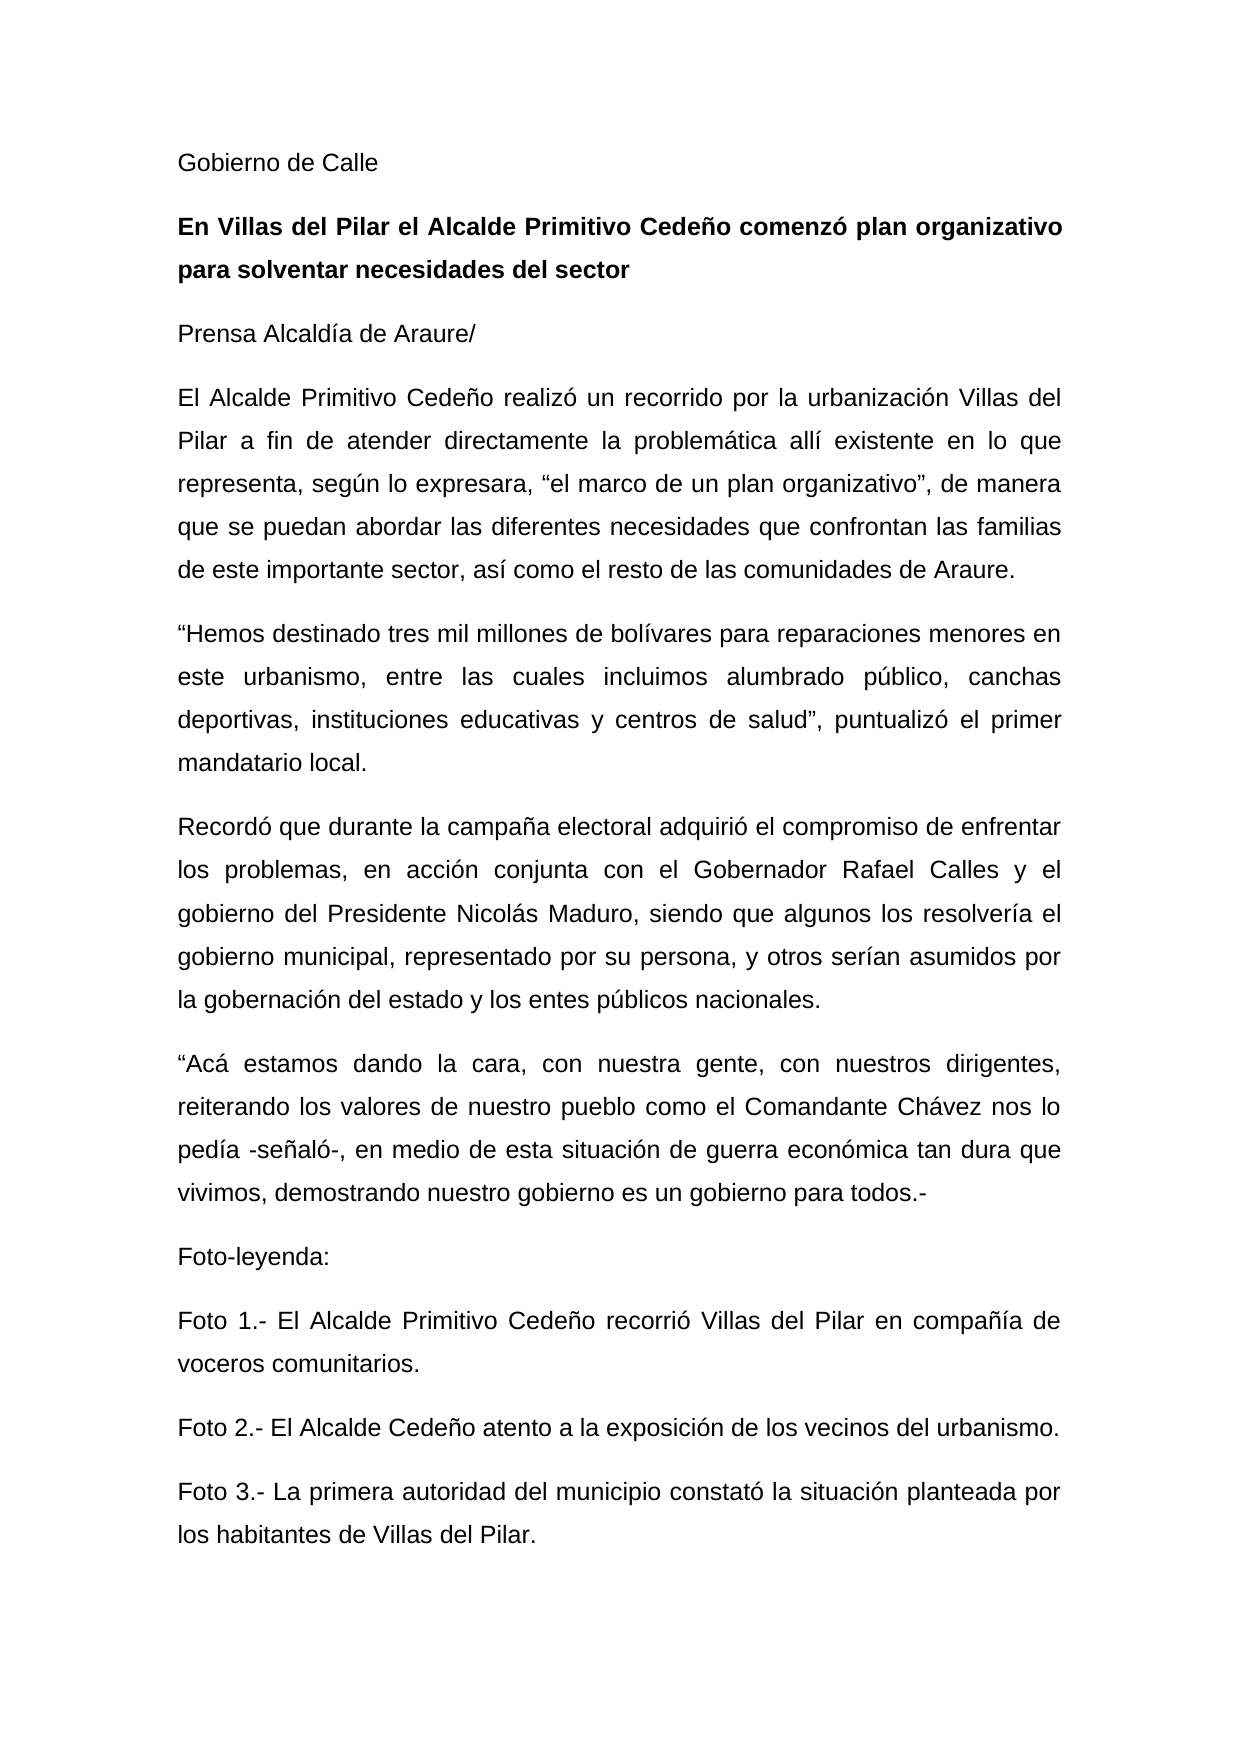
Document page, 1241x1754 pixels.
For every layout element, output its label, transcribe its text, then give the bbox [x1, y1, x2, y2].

text Foto 2.- El Alcalde Cedeño atento a la exposición de los vecinos del urbanismo. [177, 1413, 1063, 1442]
text Recordó que durante la campaña electoral adquirió el compromiso de enfrentar los problemas, en acción conjunta con el Gobernador Rafael Calles y el gobierno del Presidente Nicolás Maduro, siendo que algunos los resolvería el gobierno municipal, representado por su persona, y otros serían asumidos por la gobernación del estado y los entes públicos nacionales. [177, 812, 1063, 1014]
text Foto-leyenda: [177, 1242, 1063, 1271]
text “Acá estamos dando la cara, con nuestra gente, con nuestros dirigentes, reiterando los valores de nuestro pueblo como el Comandante Chávez nos lo pedía -señaló-, en medio de esta situación de guerra económica tan dura que vivimos, demostrando nuestro gobierno es un gobierno para todos.- [177, 1049, 1063, 1207]
text Prensa Alcaldía de Araure/ [177, 319, 1063, 347]
text Foto 1.- El Alcalde Primitivo Cedeño recorrió Villas del Pilar en compañía de voceros comunitarios. [177, 1306, 1063, 1378]
text El Alcalde Primitivo Cedeño realizó un recorrido por la urbanización Villas del Pilar a fin de atender directamente la problemática allí existente en lo que representa, según lo expresara, “el marco de un plan organizativo”, de manera que se puedan abordar las diferentes necesidades que confrontan las familias de este importante sector, así como el resto de las comunidades de Araure. [177, 383, 1063, 584]
text Gobierno de Calle [177, 148, 1063, 176]
text “Hemos destinado tres mil millones de bolívares para reparaciones menores en este urbanismo, entre las cuales incluimos alumbrado público, canchas deportivas, instituciones educativas y centros de salud”, puntualizó el primer mandatario local. [177, 619, 1063, 777]
text En Villas del Pilar el Alcalde Primitivo Cedeño comenzó plan organizativo para solventar necesidades del sector [177, 212, 1063, 283]
text Foto 3.- La primera autoridad del municipio constató la situación planteada por los habitantes de Villas del Pilar. [177, 1477, 1063, 1549]
